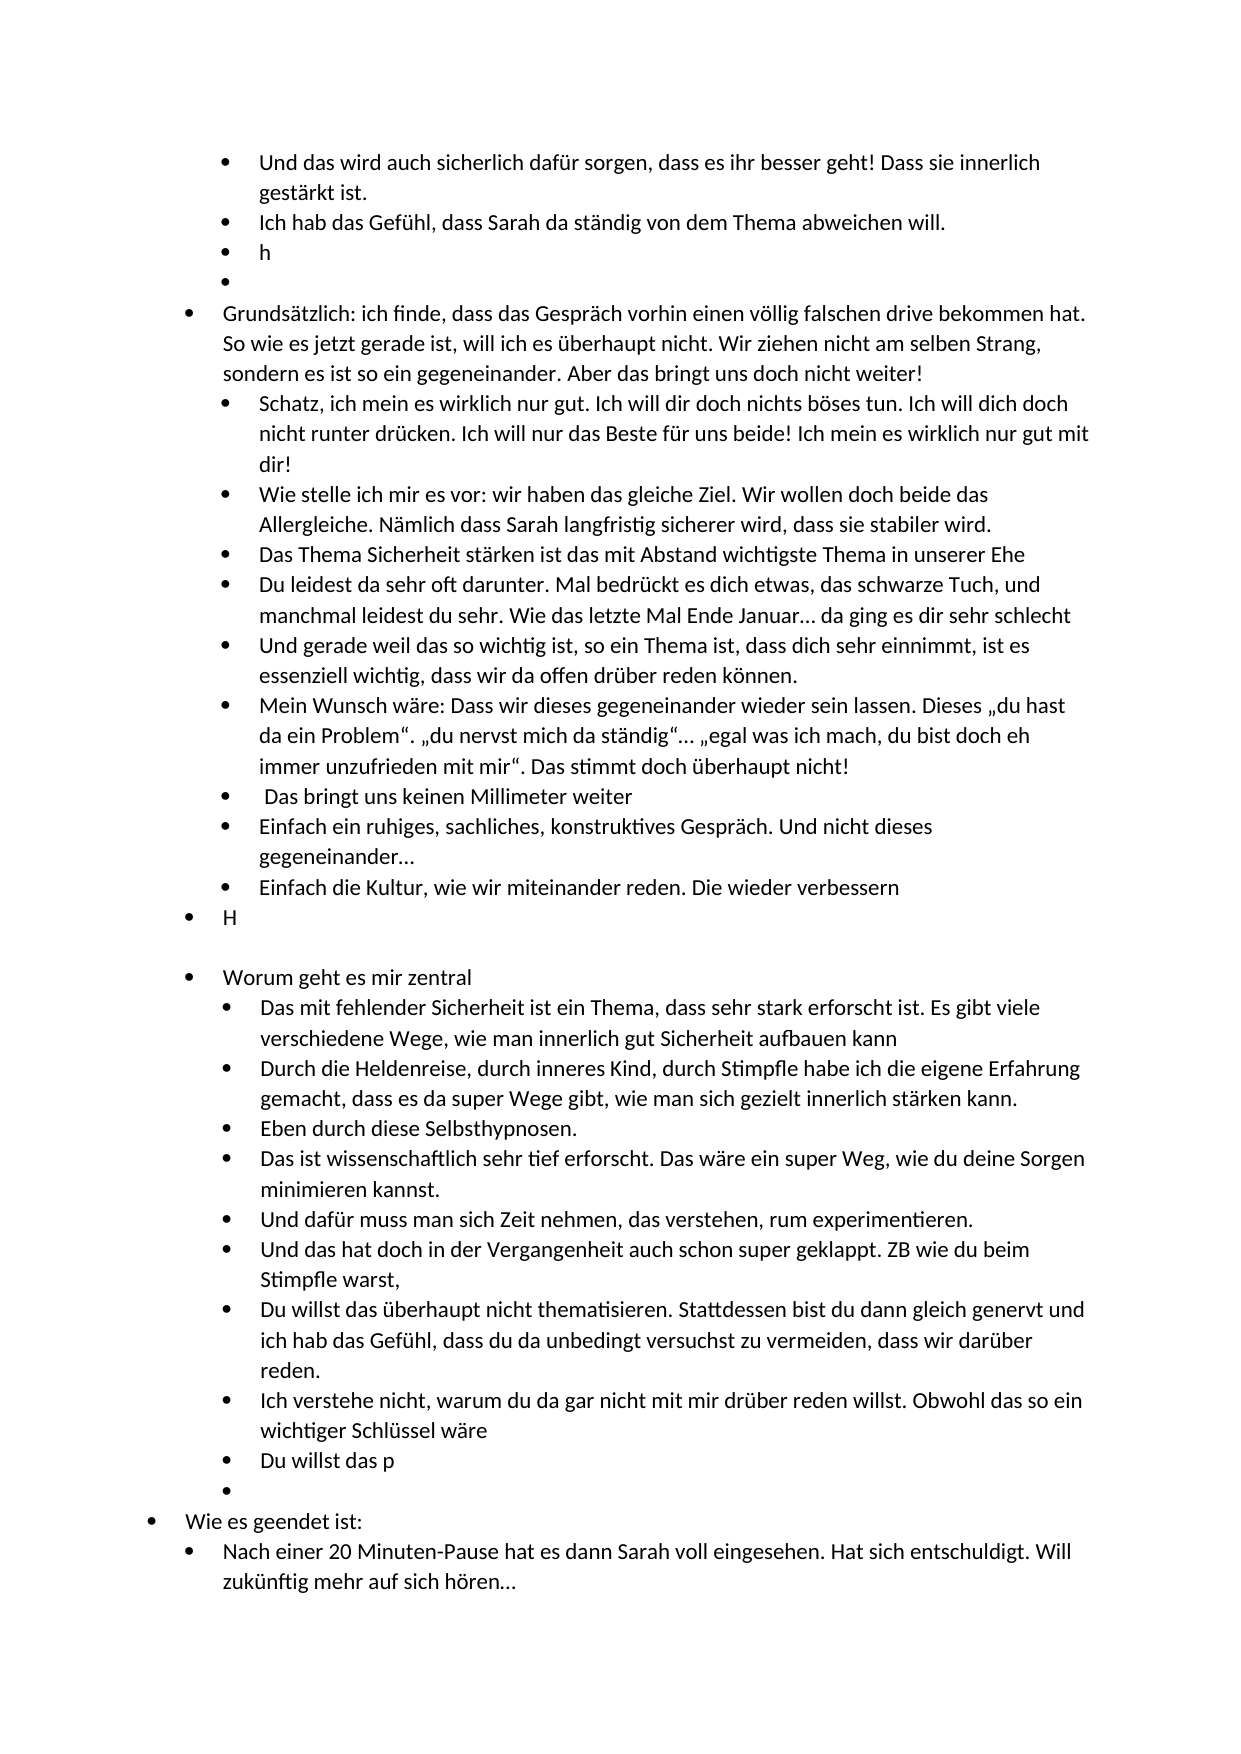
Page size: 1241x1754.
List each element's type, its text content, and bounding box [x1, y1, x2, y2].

list Du willst das überhaupt nicht thematisieren. Stattdessen bist du dann gleich genervt und ich hab das Gefühl, dass du da unbedingt versuchst zu vermeiden, dass wir darüber reden. [223, 1296, 1093, 1384]
list Wie es geendet ist: [148, 1507, 1093, 1535]
list Das Thema Sicherheit stärken ist das mit Abstand wichtigste Thema in unserer Ehe [221, 540, 1093, 568]
list Ich verstehe nicht, warum du da gar nicht mit mir drüber reden willst. Obwohl das so ein wichtiger Schlüssel wäre [223, 1386, 1093, 1444]
list Einfach die Kultur, wie wir miteinander reden. Die wieder verbessern [221, 873, 1093, 901]
list Nach einer 20 Minuten-Pause hat es dann Sarah voll eingesehen. Hat sich entschuldigt. Will zukünftig mehr auf sich hören… [185, 1537, 1093, 1595]
list Mein Wunsch wäre: Dass wir dieses gegeneinander wieder sein lassen. Dieses „du hast da ein Problem“. „du nervst mich da ständig“… „egal was ich mach, du bist doch eh immer unzufrieden mit mir“. Das stimmt doch überhaupt nicht! [221, 691, 1093, 780]
list Ich hab das Gefühl, dass Sarah da ständig von dem Thema abweichen will. [221, 208, 1093, 236]
list Grundsätzlich: ich finde, dass das Gespräch vorhin einen völlig falschen drive bekommen hat. So wie es jetzt gerade ist, will ich es überhaupt nicht. Wir ziehen nicht am selben Strang, sondern es ist so ein gegeneinander. Aber das bringt uns doch nicht weiter! [185, 299, 1093, 387]
list Das ist wissenschaftlich sehr tief erforscht. Das wäre ein super Weg, wie du deine Sorgen minimieren kannst. [223, 1144, 1093, 1203]
list Das bringt uns keinen Millimeter weiter [221, 782, 1093, 810]
list Eben durch diese Selbsthypnosen. [223, 1114, 1093, 1142]
list H [185, 903, 1093, 931]
list Und dafür muss man sich Zeit nehmen, das verstehen, rum experimentieren. [223, 1205, 1093, 1233]
list Du willst das p [223, 1447, 1093, 1474]
list Durch die Heldenreise, durch inneres Kind, durch Stimpfle habe ich die eigene Erfahrung gemacht, dass es da super Wege gibt, wie man sich gezielt innerlich stärken kann. [223, 1054, 1093, 1112]
list h [221, 238, 1093, 266]
list Schatz, ich mein es wirklich nur gut. Ich will dir doch nichts böses tun. Ich will dich doch nicht runter drücken. Ich will nur das Beste für uns beide! Ich mein es wirklich nur gut mit dir! [221, 389, 1093, 478]
list Du leidest da sehr oft darunter. Mal bedrückt es dich etwas, das schwarze Tuch, und manchmal leidest du sehr. Wie das letzte Mal Ende Januar… da ging es dir sehr schlecht [221, 571, 1093, 629]
list Das mit fehlender Sicherheit ist ein Thema, dass sehr stark erforscht ist. Es gibt viele verschiedene Wege, wie man innerlich gut Sicherheit aufbauen kann [223, 993, 1093, 1052]
list Wie stelle ich mir es vor: wir haben das gleiche Ziel. Wir wollen doch beide das Allergleiche. Nämlich dass Sarah langfristig sicherer wird, dass sie stabiler wird. [221, 480, 1093, 538]
list Und das wird auch sicherlich dafür sorgen, dass es ihr besser geht! Dass sie innerlich gestärkt ist. [221, 148, 1093, 206]
list Einfach ein ruhiges, sachliches, konstruktives Gespräch. Und nicht dieses gegeneinander… [221, 812, 1093, 870]
list Und das hat doch in der Vergangenheit auch schon super geklappt. ZB wie du beim Stimpfle warst, [223, 1235, 1093, 1293]
list Worum geht es mir zentral [185, 963, 1093, 991]
list Und gerade weil das so wichtig ist, so ein Thema ist, dass dich sehr einnimmt, ist es essenziell wichtig, dass wir da offen drüber reden können. [221, 631, 1093, 689]
